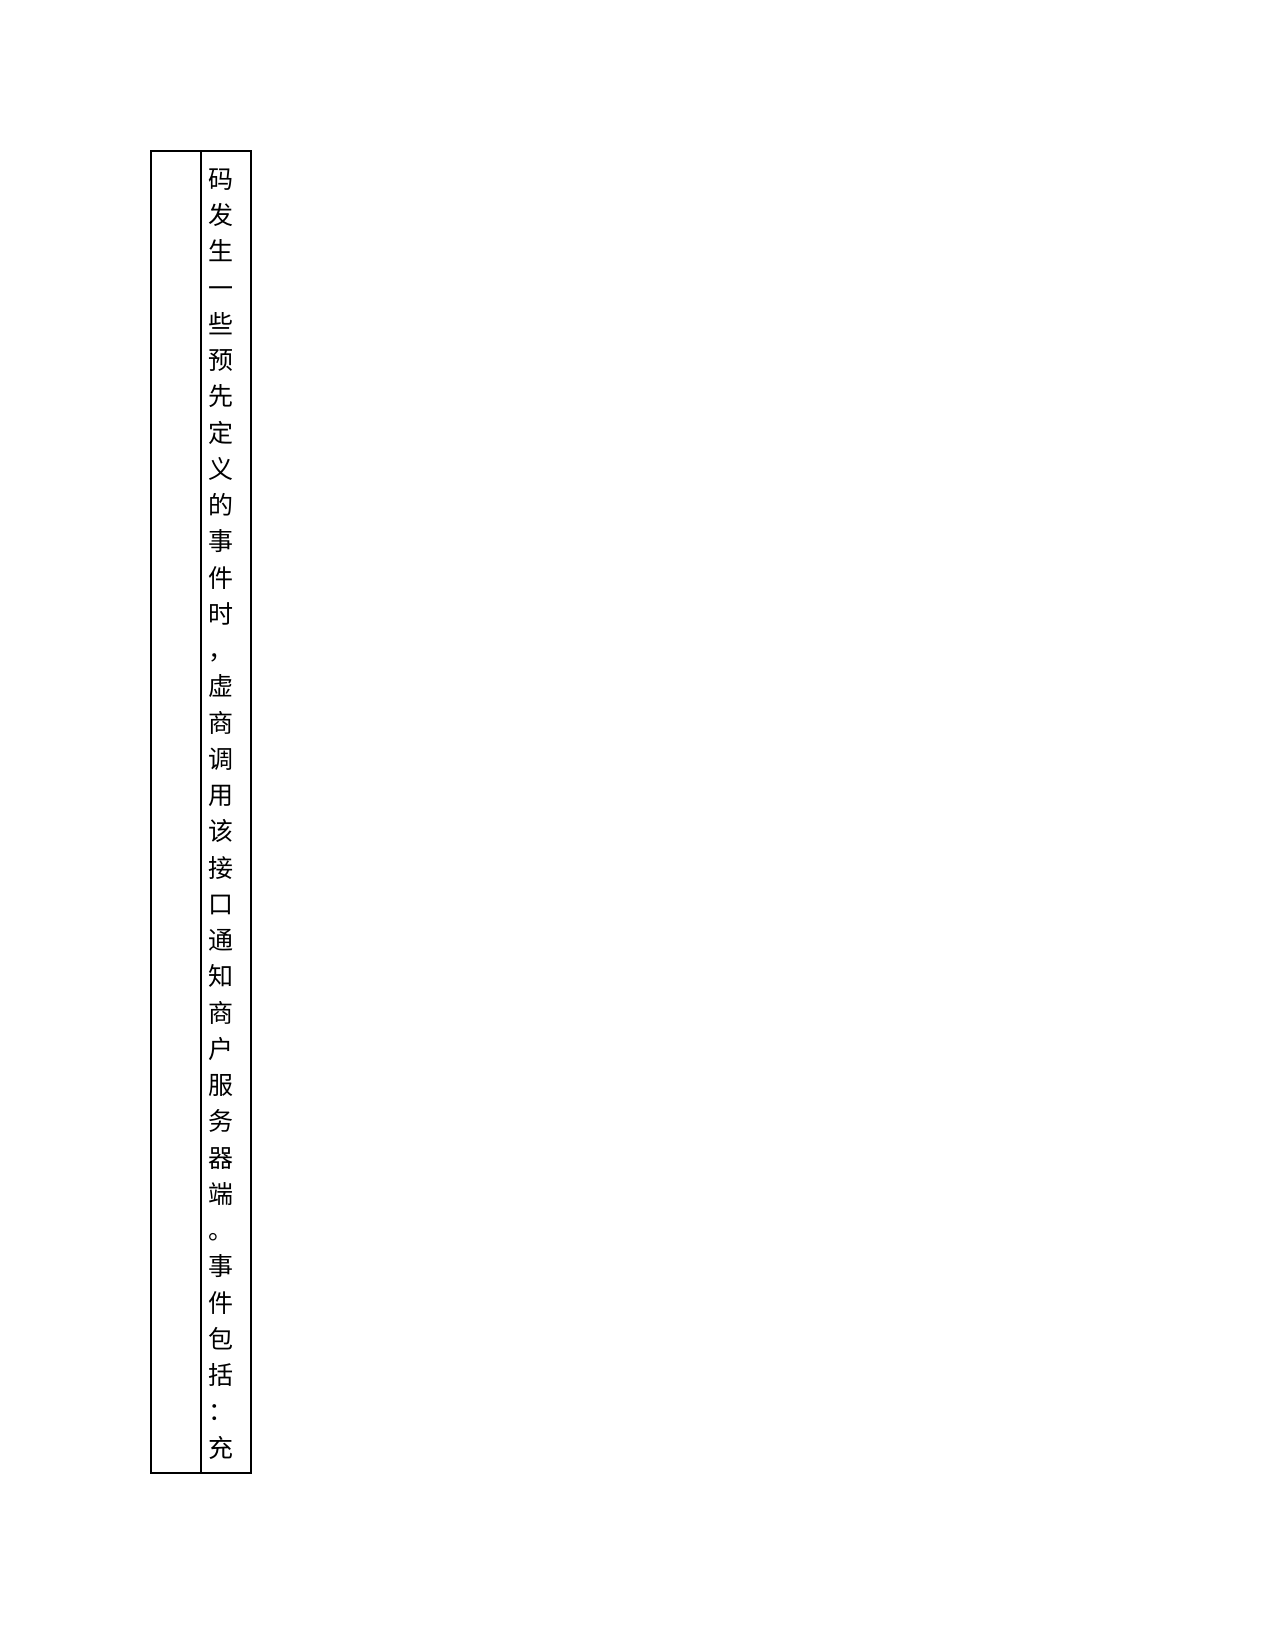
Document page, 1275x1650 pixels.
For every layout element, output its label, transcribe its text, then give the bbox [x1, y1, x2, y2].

table_cell 描述 [152, 152, 200, 1472]
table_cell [202, 152, 250, 1472]
